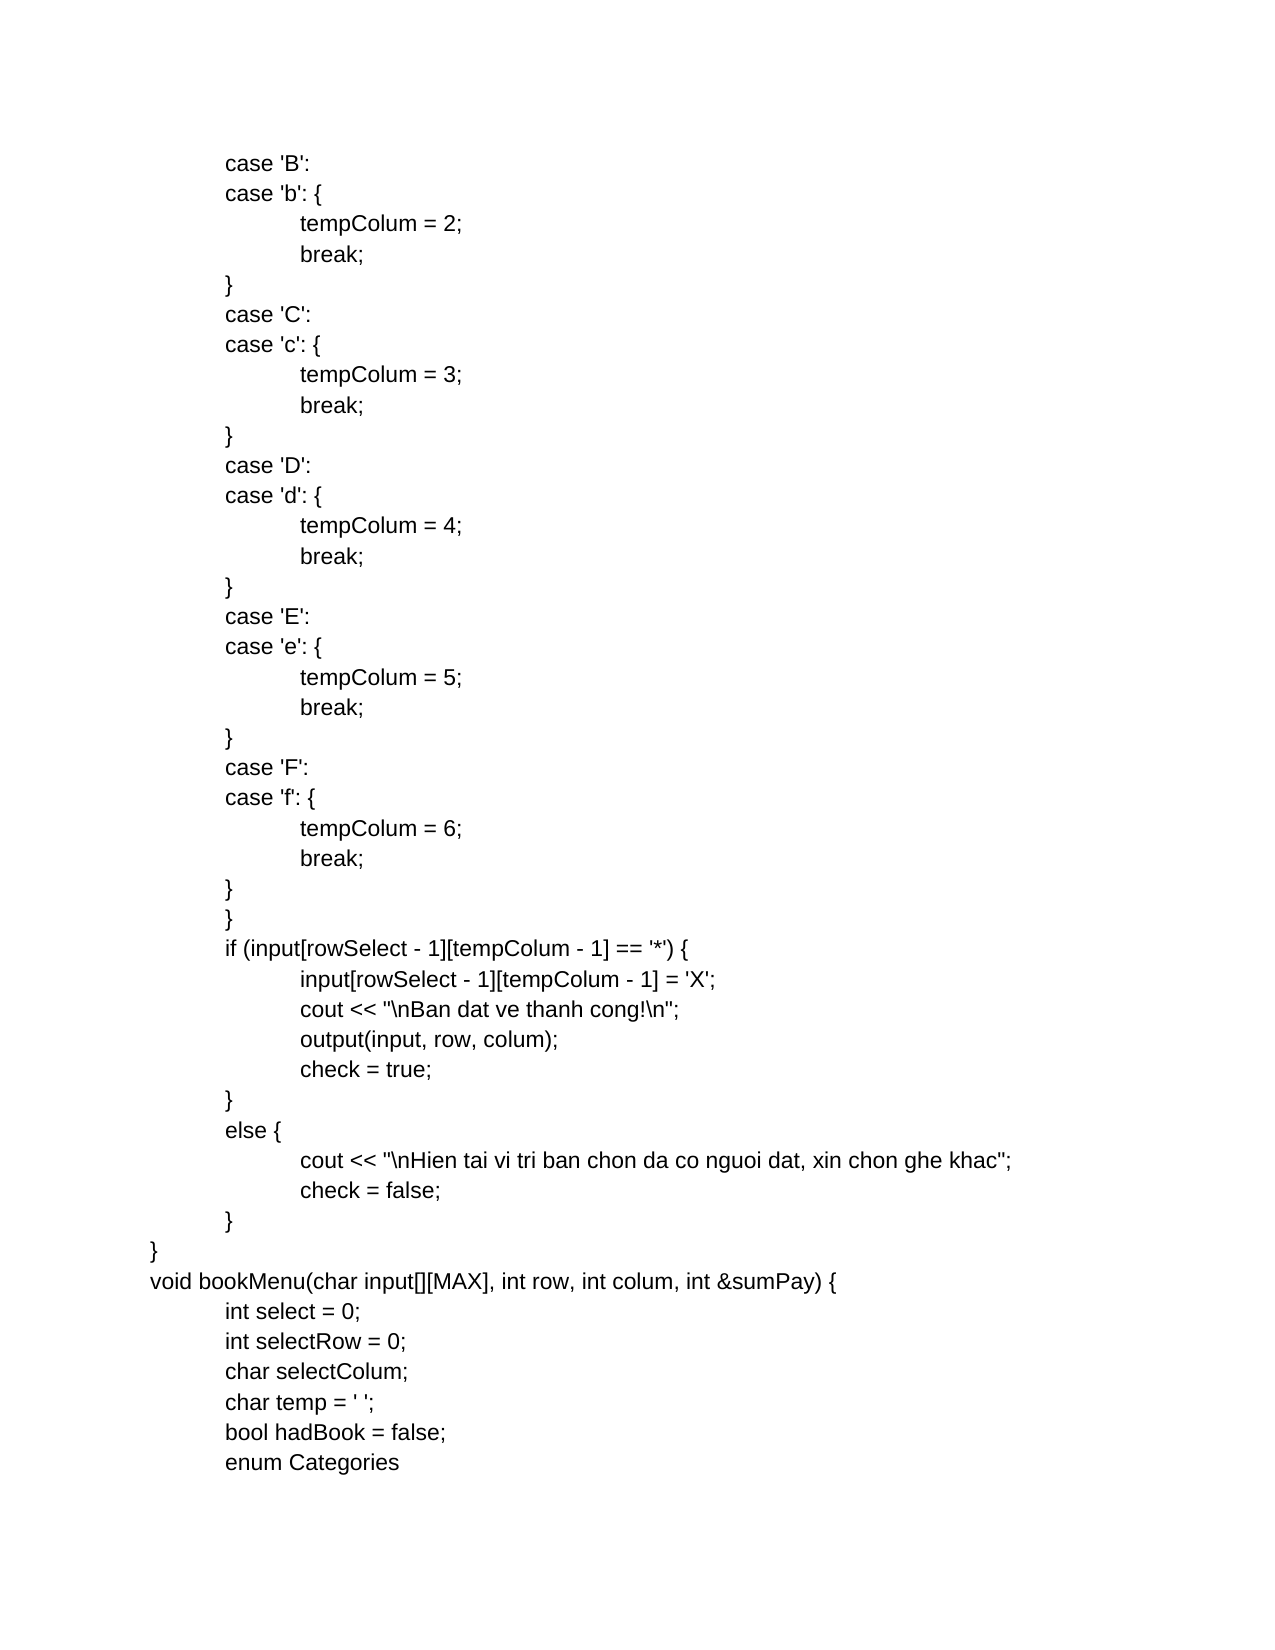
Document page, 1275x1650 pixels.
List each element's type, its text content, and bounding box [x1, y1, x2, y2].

text check = true; [150, 1056, 1125, 1083]
text cout << "\nBan dat ve thanh cong!\n"; [150, 996, 1125, 1022]
text input[rowSelect - 1][tempColum - 1] = 'X'; [150, 966, 1125, 992]
text bool hadBook = false; [150, 1419, 1125, 1445]
text case 'D': [150, 452, 1125, 478]
text } [150, 724, 1125, 750]
text cout << "\nHien tai vi tri ban chon da co nguoi dat, xin chon ghe khac"; [150, 1147, 1125, 1173]
text else { [150, 1117, 1125, 1143]
text void bookMenu(char input[][MAX], int row, int colum, int &sumPay) { [150, 1268, 1125, 1294]
text } [150, 271, 1125, 297]
text tempColum = 6; [150, 814, 1125, 841]
text tempColum = 2; [150, 210, 1125, 237]
text int selectRow = 0; [150, 1328, 1125, 1354]
text case 'E': [150, 603, 1125, 629]
text enum Categories [150, 1449, 1125, 1475]
text case 'C': [150, 301, 1125, 327]
text case 'B': [150, 150, 1125, 176]
text } [150, 1086, 1125, 1113]
text case 'f': { [150, 784, 1125, 811]
text tempColum = 4; [150, 512, 1125, 539]
text } [150, 422, 1125, 448]
text case 'd': { [150, 482, 1125, 509]
text char temp = ' '; [150, 1388, 1125, 1415]
text } [150, 875, 1125, 901]
text break; [150, 392, 1125, 418]
text break; [150, 543, 1125, 569]
text } [150, 1207, 1125, 1234]
text break; [150, 845, 1125, 871]
text tempColum = 3; [150, 361, 1125, 388]
text } [150, 1237, 1125, 1264]
text case 'c': { [150, 331, 1125, 358]
text break; [150, 241, 1125, 267]
text output(input, row, colum); [150, 1026, 1125, 1052]
text check = false; [150, 1177, 1125, 1203]
text char selectColum; [150, 1358, 1125, 1385]
text case 'b': { [150, 180, 1125, 207]
text if (input[rowSelect - 1][tempColum - 1] == '*') { [150, 935, 1125, 962]
text } [150, 573, 1125, 599]
text case 'F': [150, 754, 1125, 781]
text int select = 0; [150, 1298, 1125, 1324]
text break; [150, 694, 1125, 720]
text tempColum = 5; [150, 663, 1125, 690]
text case 'e': { [150, 633, 1125, 660]
text } [150, 905, 1125, 932]
